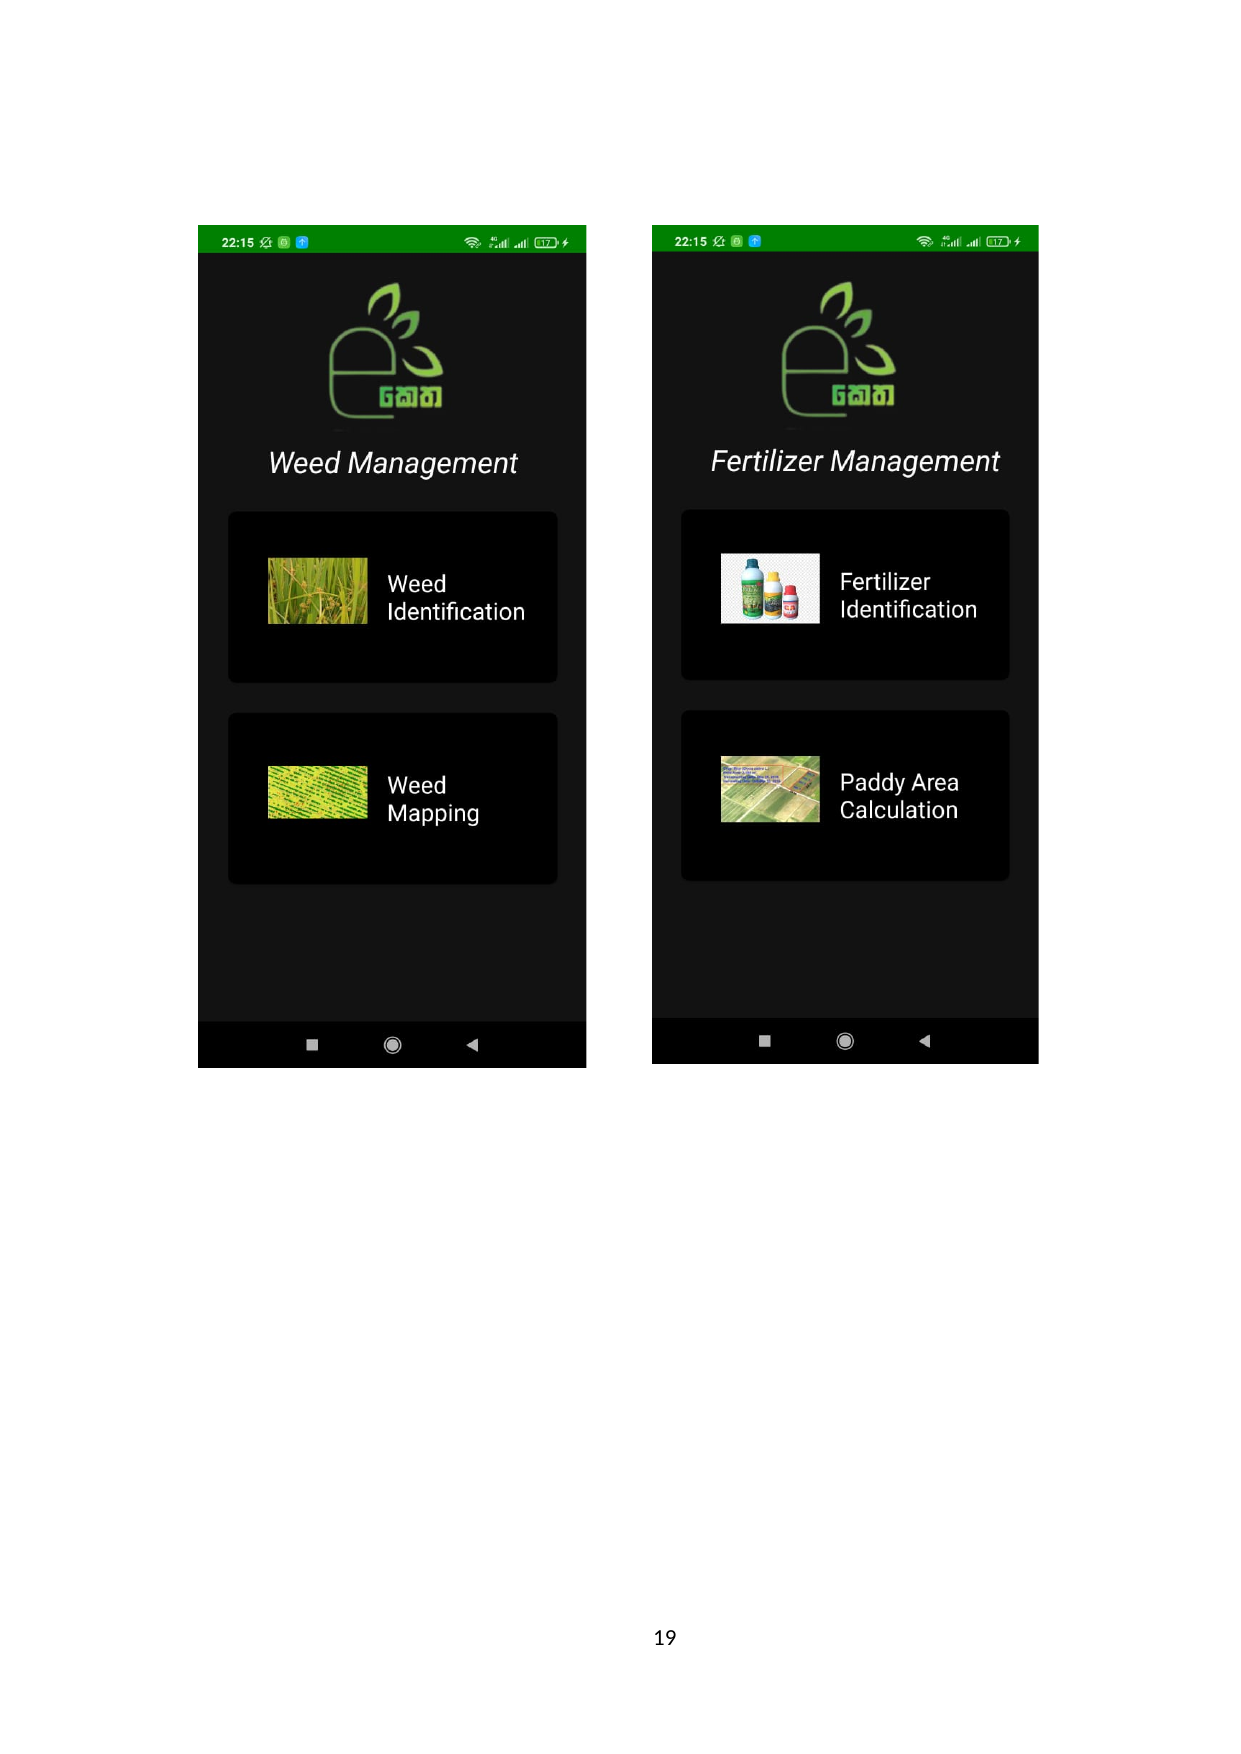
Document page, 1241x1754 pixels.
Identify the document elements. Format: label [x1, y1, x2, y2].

picture [198, 225, 587, 1068]
picture [652, 225, 1039, 1064]
